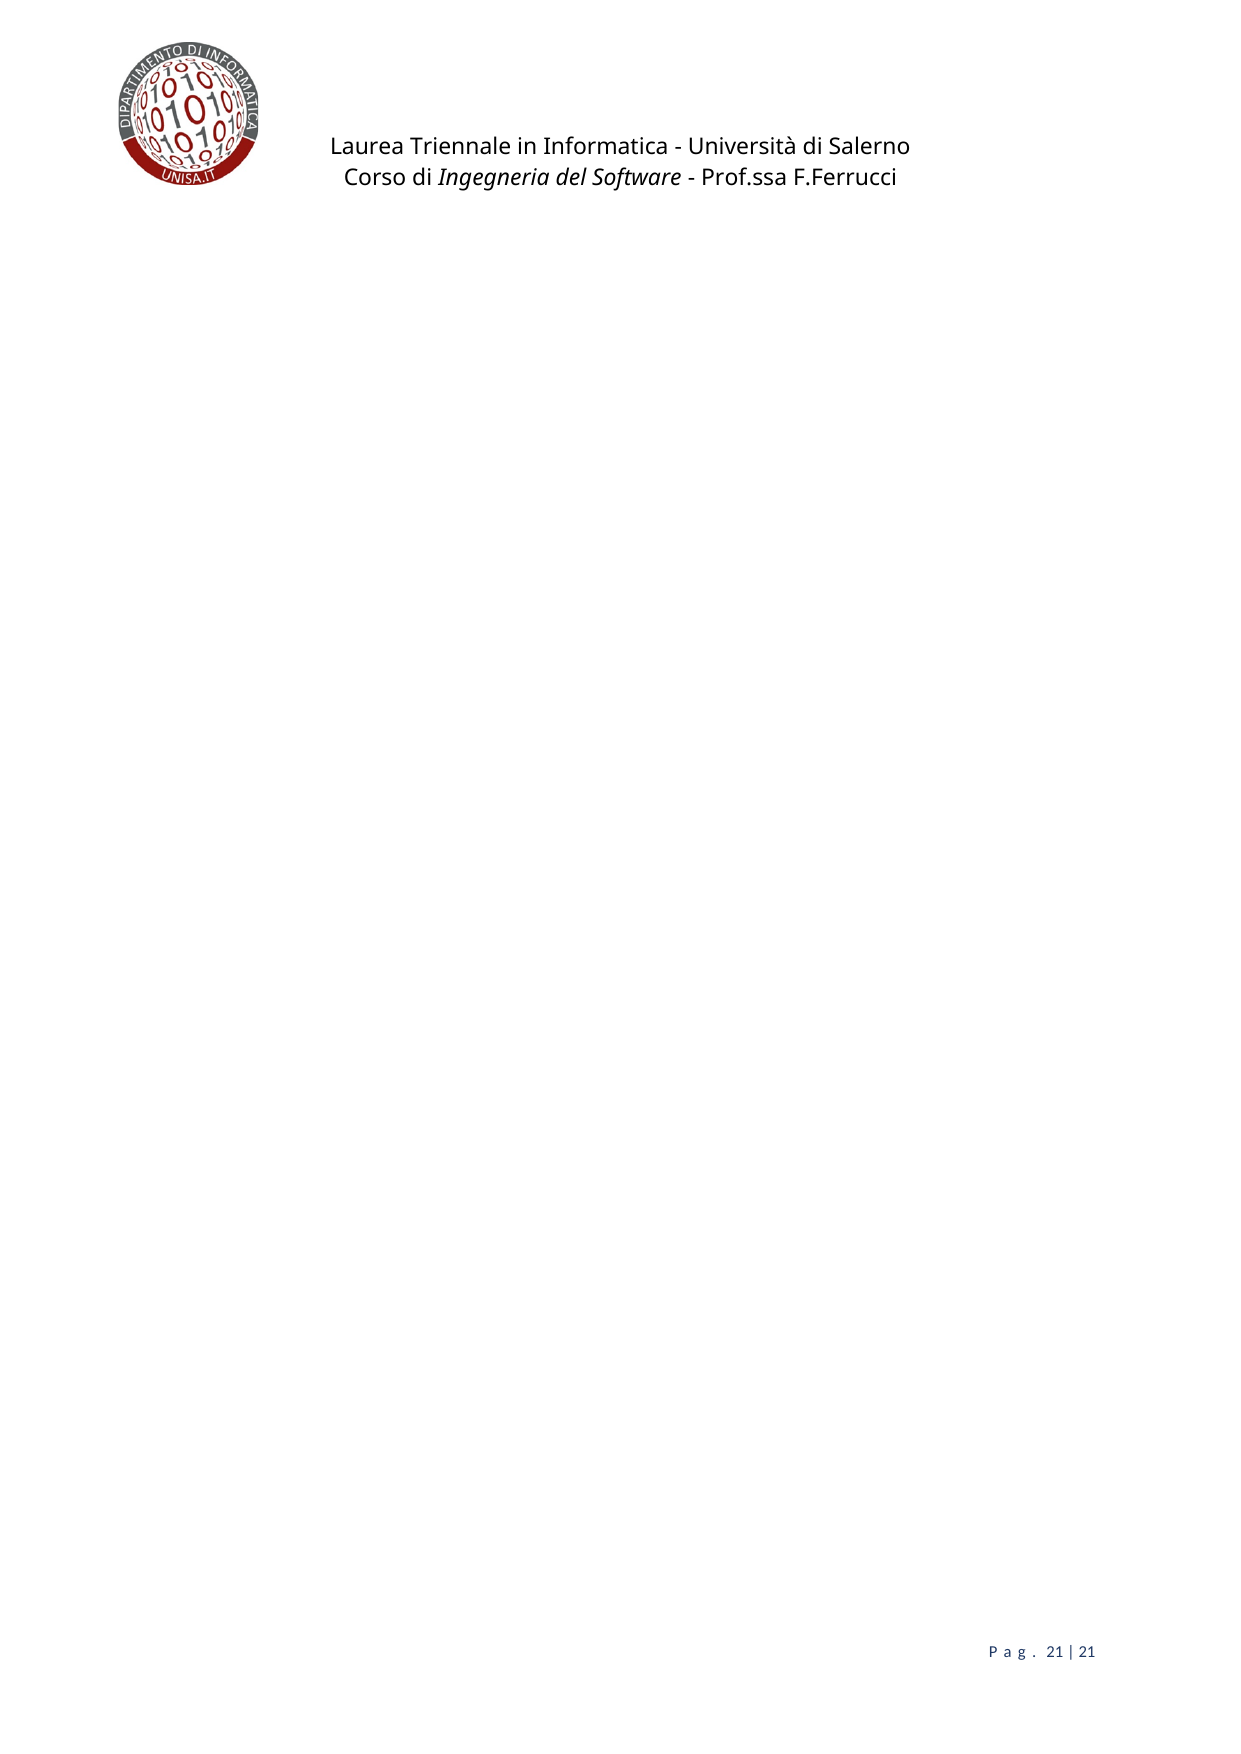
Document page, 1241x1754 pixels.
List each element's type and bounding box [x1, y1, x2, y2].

picture [117, 42, 258, 183]
